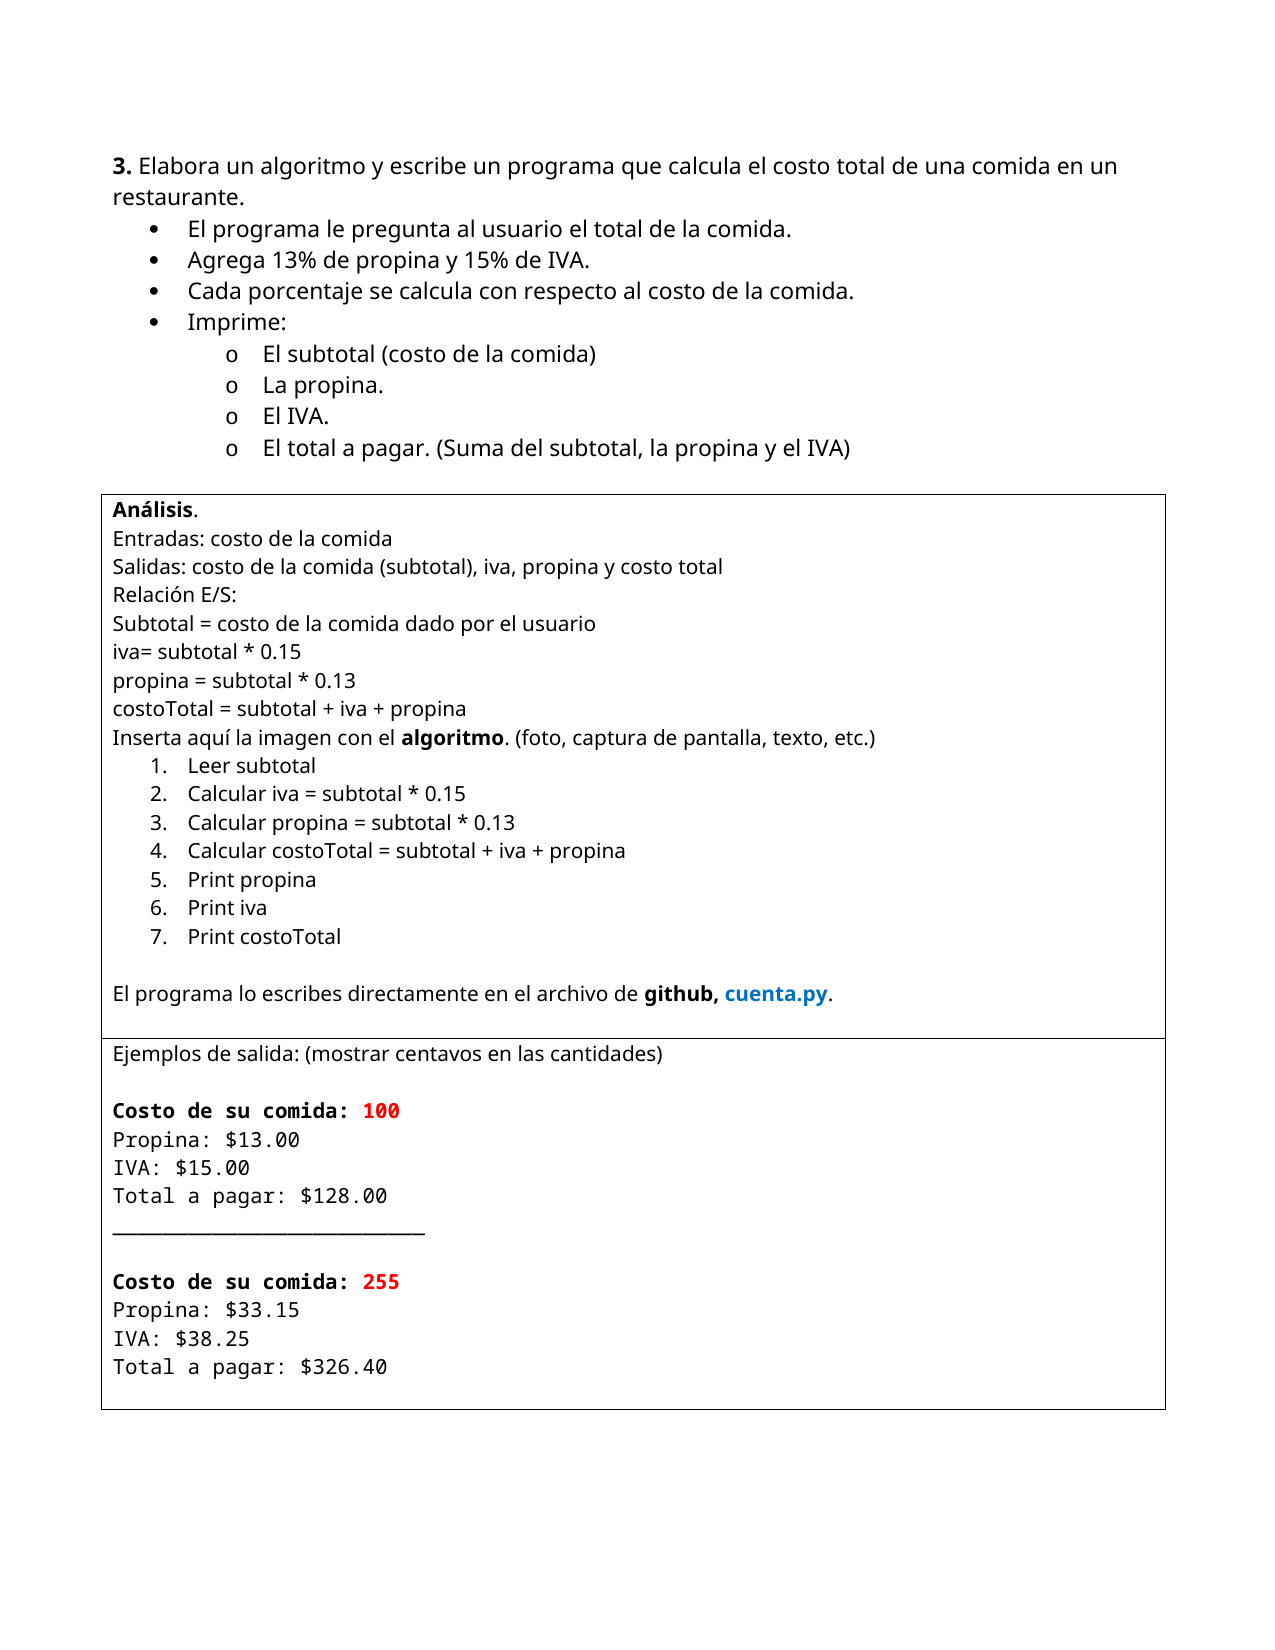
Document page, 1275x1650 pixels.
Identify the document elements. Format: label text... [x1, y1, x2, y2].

list Agrega 13% de propina y 15% de IVA. [150, 244, 1162, 275]
list La propina. [225, 369, 1162, 400]
list El IVA. [225, 400, 1162, 432]
table_cell Ejemplos de salida: (mostrar centavos en las cantidades) Costo de su comida: 100 Propina: $13.00 IVA: $15.00 Total a pagar: $128.00 _________________________ Costo de su comida: 255 Propina: $33.15 IVA: $38.25 Total a pagar: $326.40 [102, 1039, 1165, 1409]
list Cada porcentaje se calcula con respecto al costo de la comida. [150, 275, 1162, 306]
list El total a pagar. (Suma del subtotal, la propina y el IVA) [225, 432, 1162, 463]
table_header Análisis. Entradas: costo de la comida Salidas: costo de la comida (subtotal), iva, propina y costo total Relación E/S: Subtotal = costo de la comida dado por el usuario iva= subtotal * 0.15 propina = subtotal * 0.13 costoTotal = subtotal + iva + propina Inserta aquí la imagen con el algoritmo. (foto, captura de pantalla, texto, etc.) Leer subtotal Calcular iva = subtotal * 0.15 Calcular propina = subtotal * 0.13 Calcular costoTotal = subtotal + iva + propina Print propina Print iva Print costoTotal El programa lo escribes directamente en el archivo de github, cuenta.py. [102, 495, 1165, 1038]
list El programa le pregunta al usuario el total de la comida. [150, 212, 1162, 244]
text 3. Elabora un algoritmo y escribe un programa que calcula el costo total de una comida en un restaurante. [112, 150, 1162, 212]
list Imprime: [150, 306, 1162, 337]
list El subtotal (costo de la comida) [225, 337, 1162, 369]
